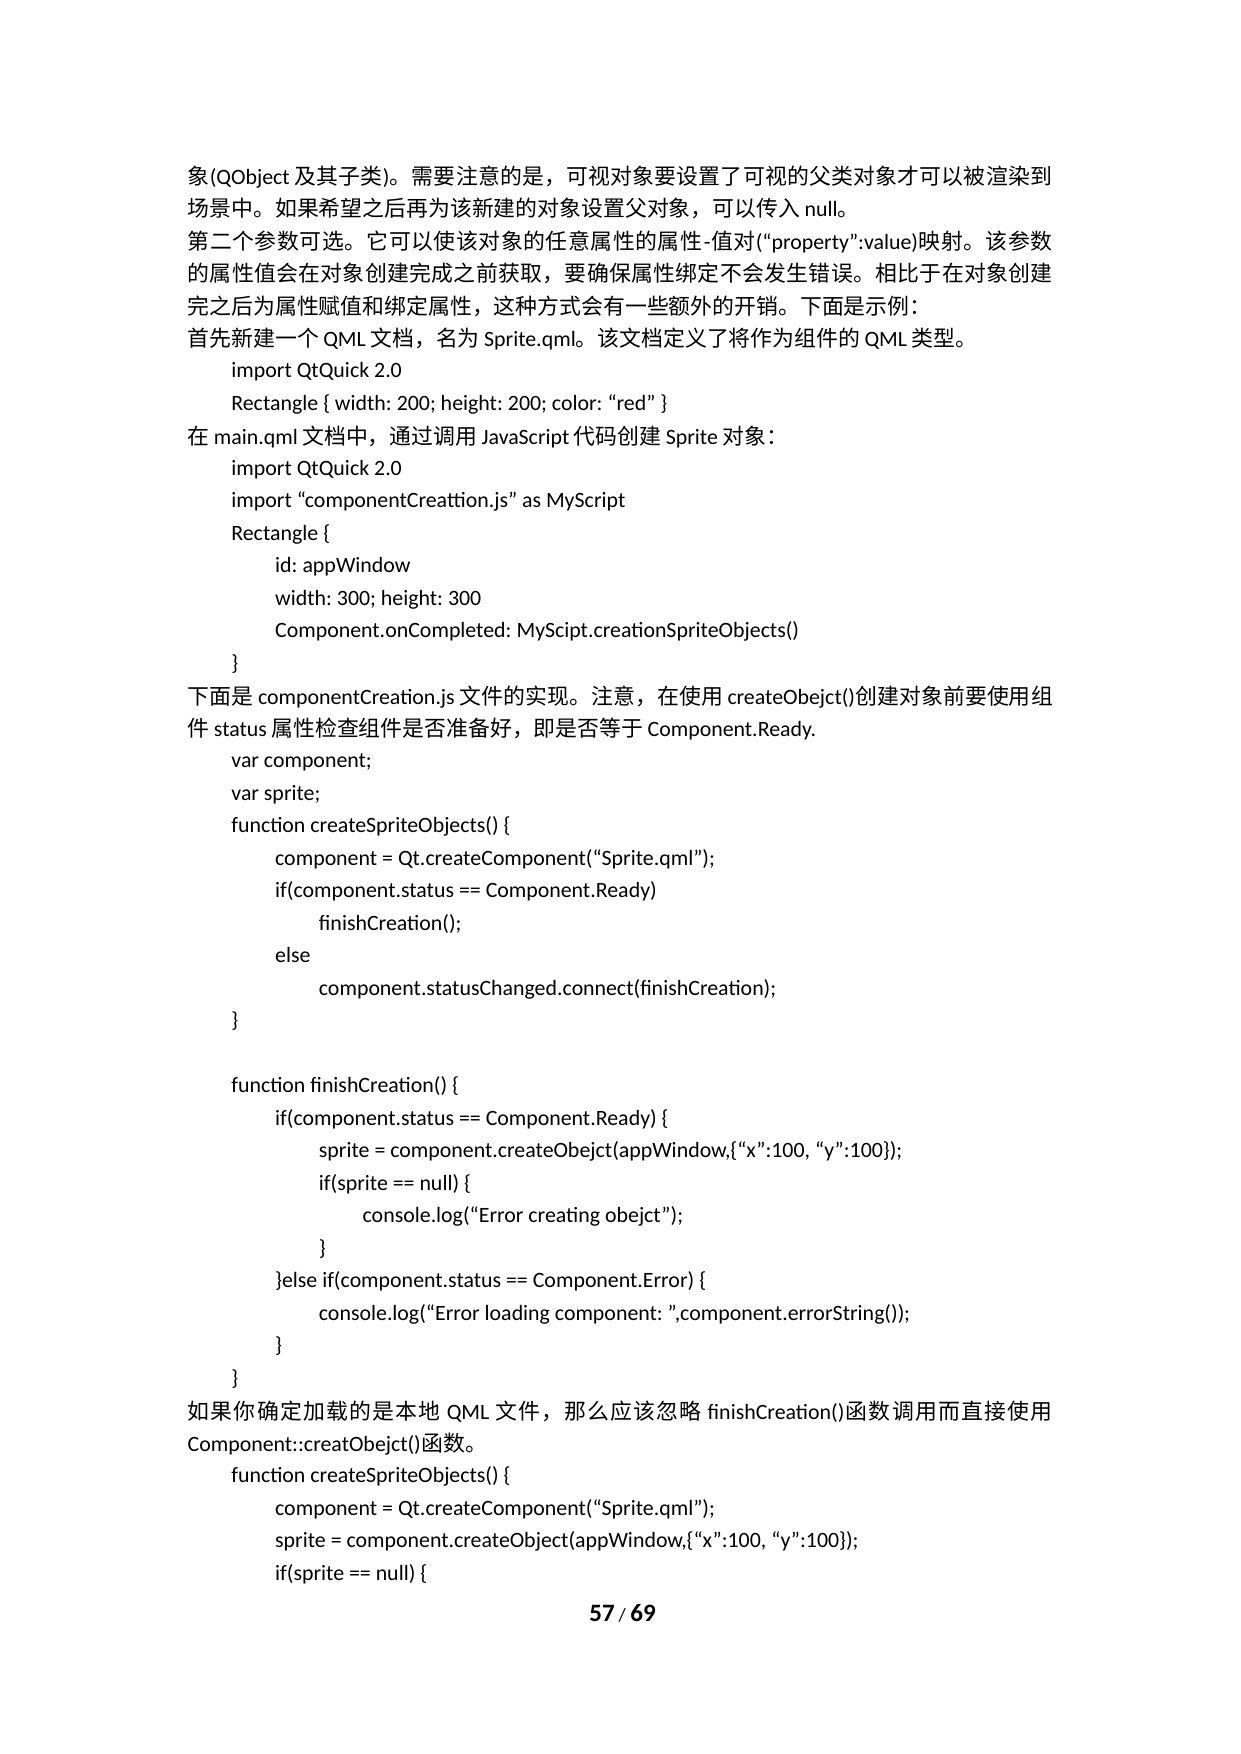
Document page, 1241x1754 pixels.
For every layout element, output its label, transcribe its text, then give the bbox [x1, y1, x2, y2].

text width: 300; height: 300 [187, 581, 1053, 613]
text var sprite; [187, 776, 1053, 808]
text function createSpriteObjects() { [187, 808, 1053, 841]
text component = Qt.createComponent(“Sprite.qml”); [187, 841, 1053, 873]
text } [187, 1361, 1053, 1393]
text component.statusChanged.connect(finishCreation); [187, 971, 1053, 1003]
text var component; [187, 743, 1053, 776]
text Component.onCompleted: MyScipt.creationSpriteObjects() [187, 613, 1053, 646]
text 在main.qml文档中，通过调用JavaScript代码创建Sprite对象： [187, 418, 1053, 451]
text 第二个参数可选。它可以使该对象的任意属性的属性-值对(“property”:value)映射。该参数的属性值会在对象创建完成之前获取，要确保属性绑定不会发生错误。相比于在对象创建完之后为属性赋值和绑定属性，这种方式会有一些额外的开销。下面是示例： [187, 223, 1053, 321]
text sprite = component.createObject(appWindow,{“x”:100, “y”:100}); [187, 1523, 1053, 1556]
text 下面是componentCreation.js文件的实现。注意，在使用createObejct()创建对象前要使用组件status属性检查组件是否准备好，即是否等于Component.Ready. [187, 678, 1053, 743]
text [187, 158, 1053, 223]
text finishCreation(); [187, 906, 1053, 938]
text if(component.status == Component.Ready) [187, 873, 1053, 906]
text Rectangle { [187, 516, 1053, 548]
text function finishCreation() { [187, 1068, 1053, 1101]
text }else if(component.status == Component.Error) { [231, 1263, 1053, 1296]
text if(sprite == null) { [187, 1556, 1053, 1588]
text console.log(“Error creating obejct”); [275, 1198, 1053, 1231]
text component = Qt.createComponent(“Sprite.qml”); [187, 1491, 1053, 1523]
text 如果你确定加载的是本地QML文件，那么应该忽略finishCreation()函数调用而直接使用Component::creatObejct()函数。 [187, 1393, 1053, 1458]
text import “componentCreattion.js” as MyScript [187, 483, 1053, 516]
text if(sprite == null) { [187, 1166, 1053, 1198]
text console.log(“Error loading component: ”,component.errorString()); [231, 1296, 1053, 1328]
text function createSpriteObjects() { [187, 1458, 1053, 1491]
text } [187, 1003, 1053, 1036]
text } [187, 646, 1053, 678]
text } [231, 1328, 1053, 1361]
text import QtQuick 2.0 [187, 353, 1053, 386]
text } [275, 1231, 1053, 1263]
text Rectangle { width: 200; height: 200; color: “red” } [187, 386, 1053, 418]
text sprite = component.createObejct(appWindow,{“x”:100, “y”:100}); [187, 1133, 1053, 1166]
text 首先新建一个QML文档，名为Sprite.qml。该文档定义了将作为组件的QML类型。 [187, 321, 1053, 353]
text else [187, 938, 1053, 971]
text id: appWindow [187, 548, 1053, 581]
text if(component.status == Component.Ready) { [187, 1101, 1053, 1133]
text import QtQuick 2.0 [187, 451, 1053, 483]
